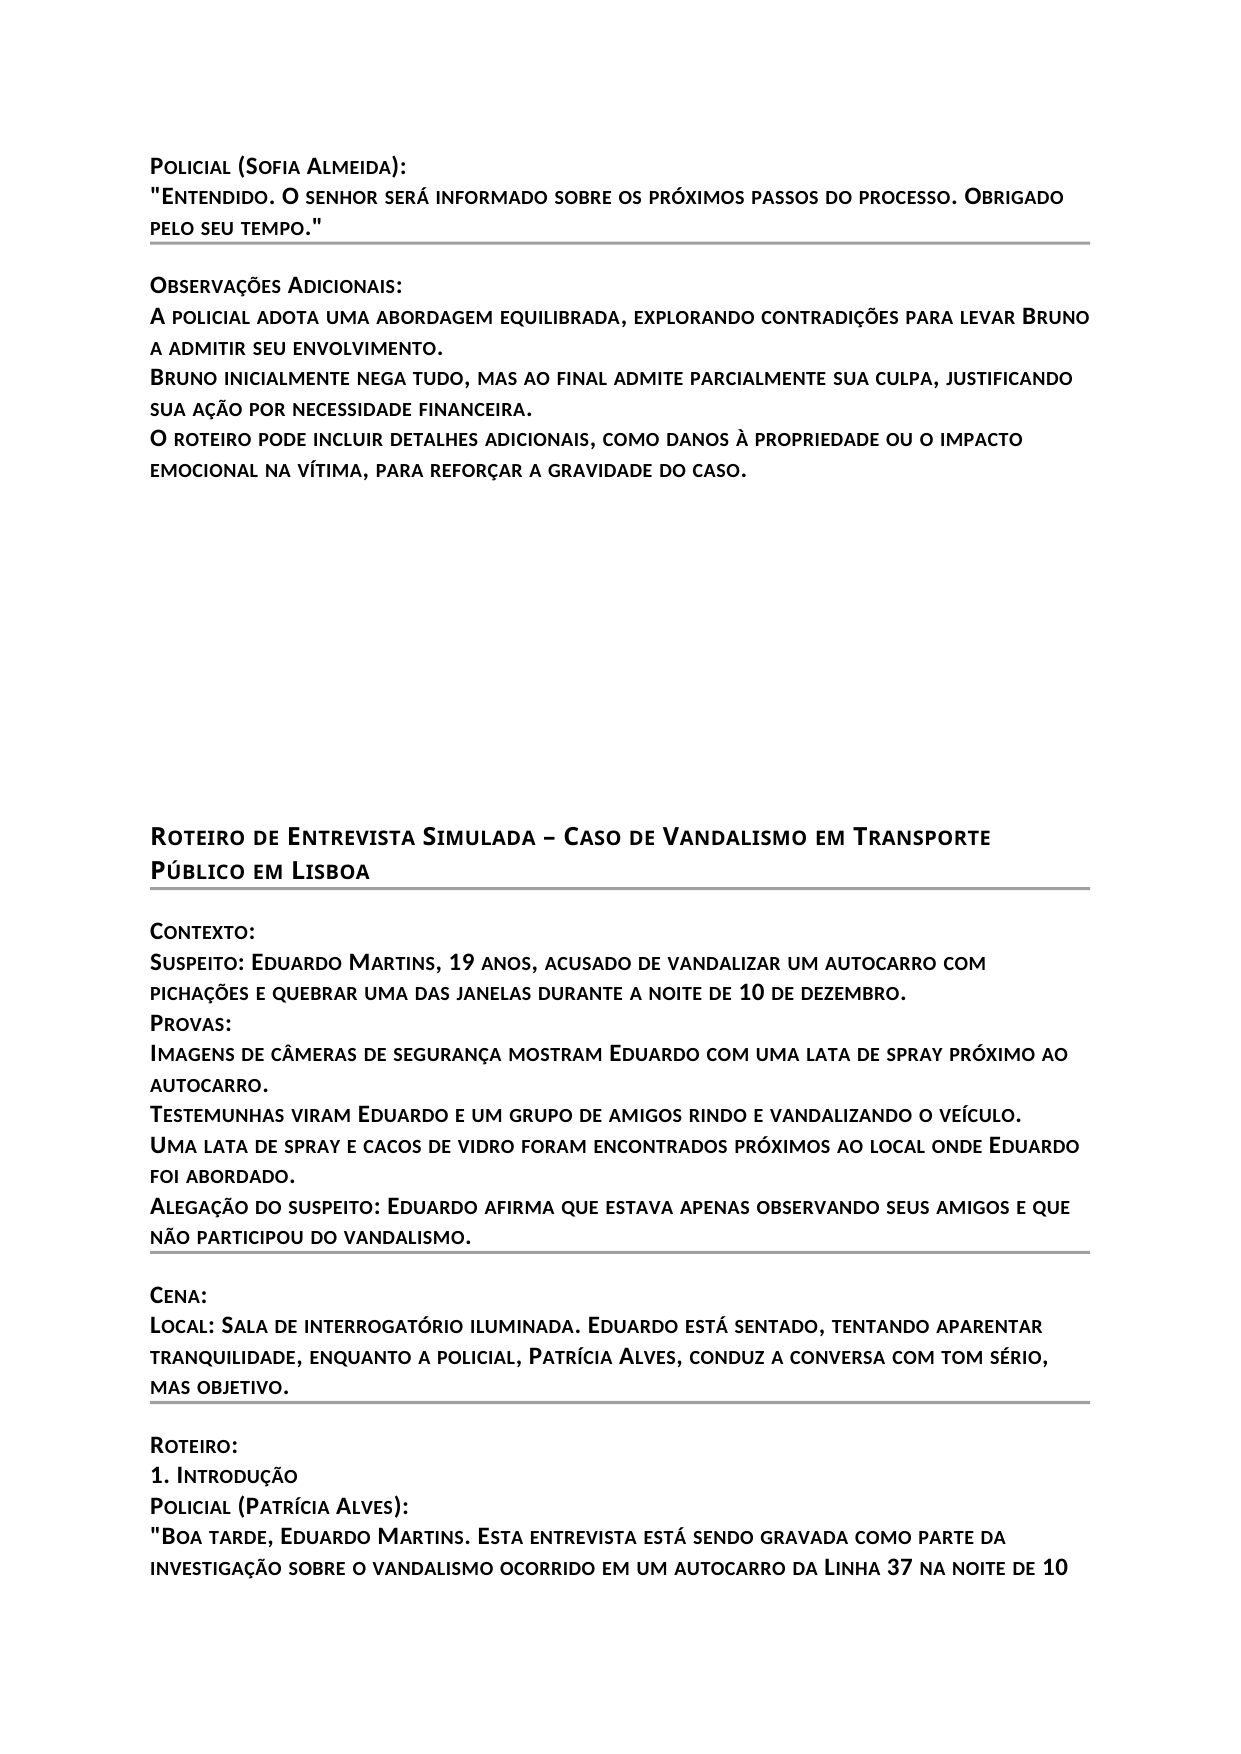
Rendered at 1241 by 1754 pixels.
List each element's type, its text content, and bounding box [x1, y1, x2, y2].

text Uma lata de spray e cacos de vidro foram encontrados próximos ao local onde Eduardo foi abordado. Alegação do suspeito: Eduardo afirma que estava apenas observando seus amigos e que não participou do vandalismo. [150, 1129, 1090, 1250]
text Testemunhas viram Eduardo e um grupo de amigos rindo e vandalizando o veículo. [150, 1098, 1090, 1129]
text Cena: Local: Sala de interrogatório iluminada. Eduardo está sentado, tentando aparentar tranquilidade, enquanto a policial, Patrícia Alves, conduz a conversa com tom sério, mas objetivo. [150, 1279, 1090, 1400]
text O roteiro pode incluir detalhes adicionais, como danos à propriedade ou o impacto emocional na vítima, para reforçar a gravidade do caso. [150, 422, 1090, 483]
text 1. Introdução [150, 1459, 1090, 1490]
text A policial adota uma abordagem equilibrada, explorando contradições para levar Bruno a admitir seu envolvimento. [150, 300, 1090, 361]
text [150, 1490, 1090, 1582]
text Observações Adicionais: [150, 269, 1090, 300]
subtitle Roteiro de Entrevista Simulada – Caso de Vandalismo em Transporte Público em Lisboa [150, 819, 1090, 887]
text Policial (Sofia Almeida): "Entendido. O senhor será informado sobre os próximos passos do processo. Obrigado pelo seu tempo." [150, 150, 1090, 241]
text Imagens de câmeras de segurança mostram Eduardo com uma lata de spray próximo ao autocarro. [150, 1037, 1090, 1098]
text Roteiro: [150, 1429, 1090, 1459]
text Bruno inicialmente nega tudo, mas ao final admite parcialmente sua culpa, justificando sua ação por necessidade financeira. [150, 361, 1090, 422]
text Contexto: Suspeito: Eduardo Martins, 19 anos, acusado de vandalizar um autocarro com pichações e quebrar uma das janelas durante a noite de 10 de dezembro. Provas: [150, 915, 1090, 1037]
